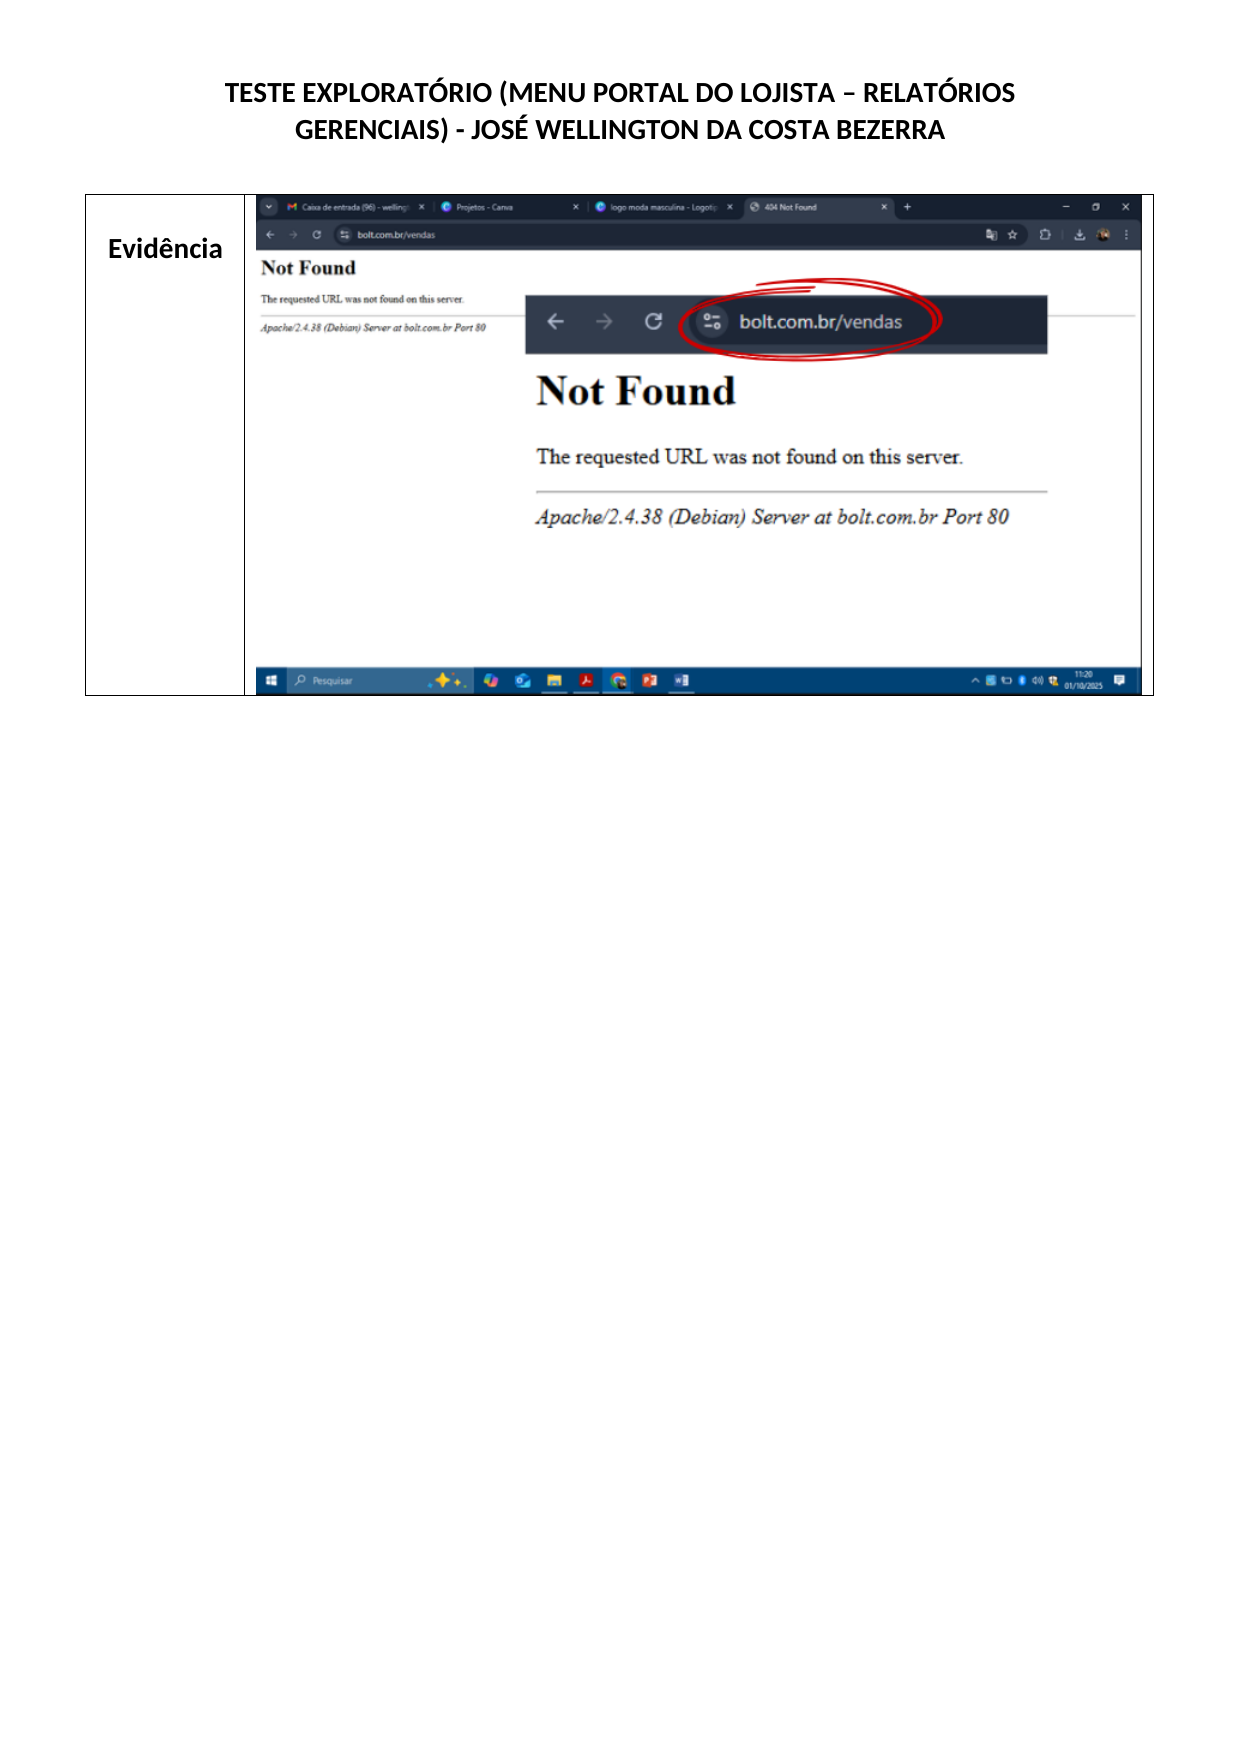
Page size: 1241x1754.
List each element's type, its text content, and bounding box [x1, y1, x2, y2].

table_cell Evidência [86, 195, 244, 695]
table_cell [245, 195, 256, 695]
table_cell [1142, 195, 1153, 695]
picture [256, 195, 1142, 695]
